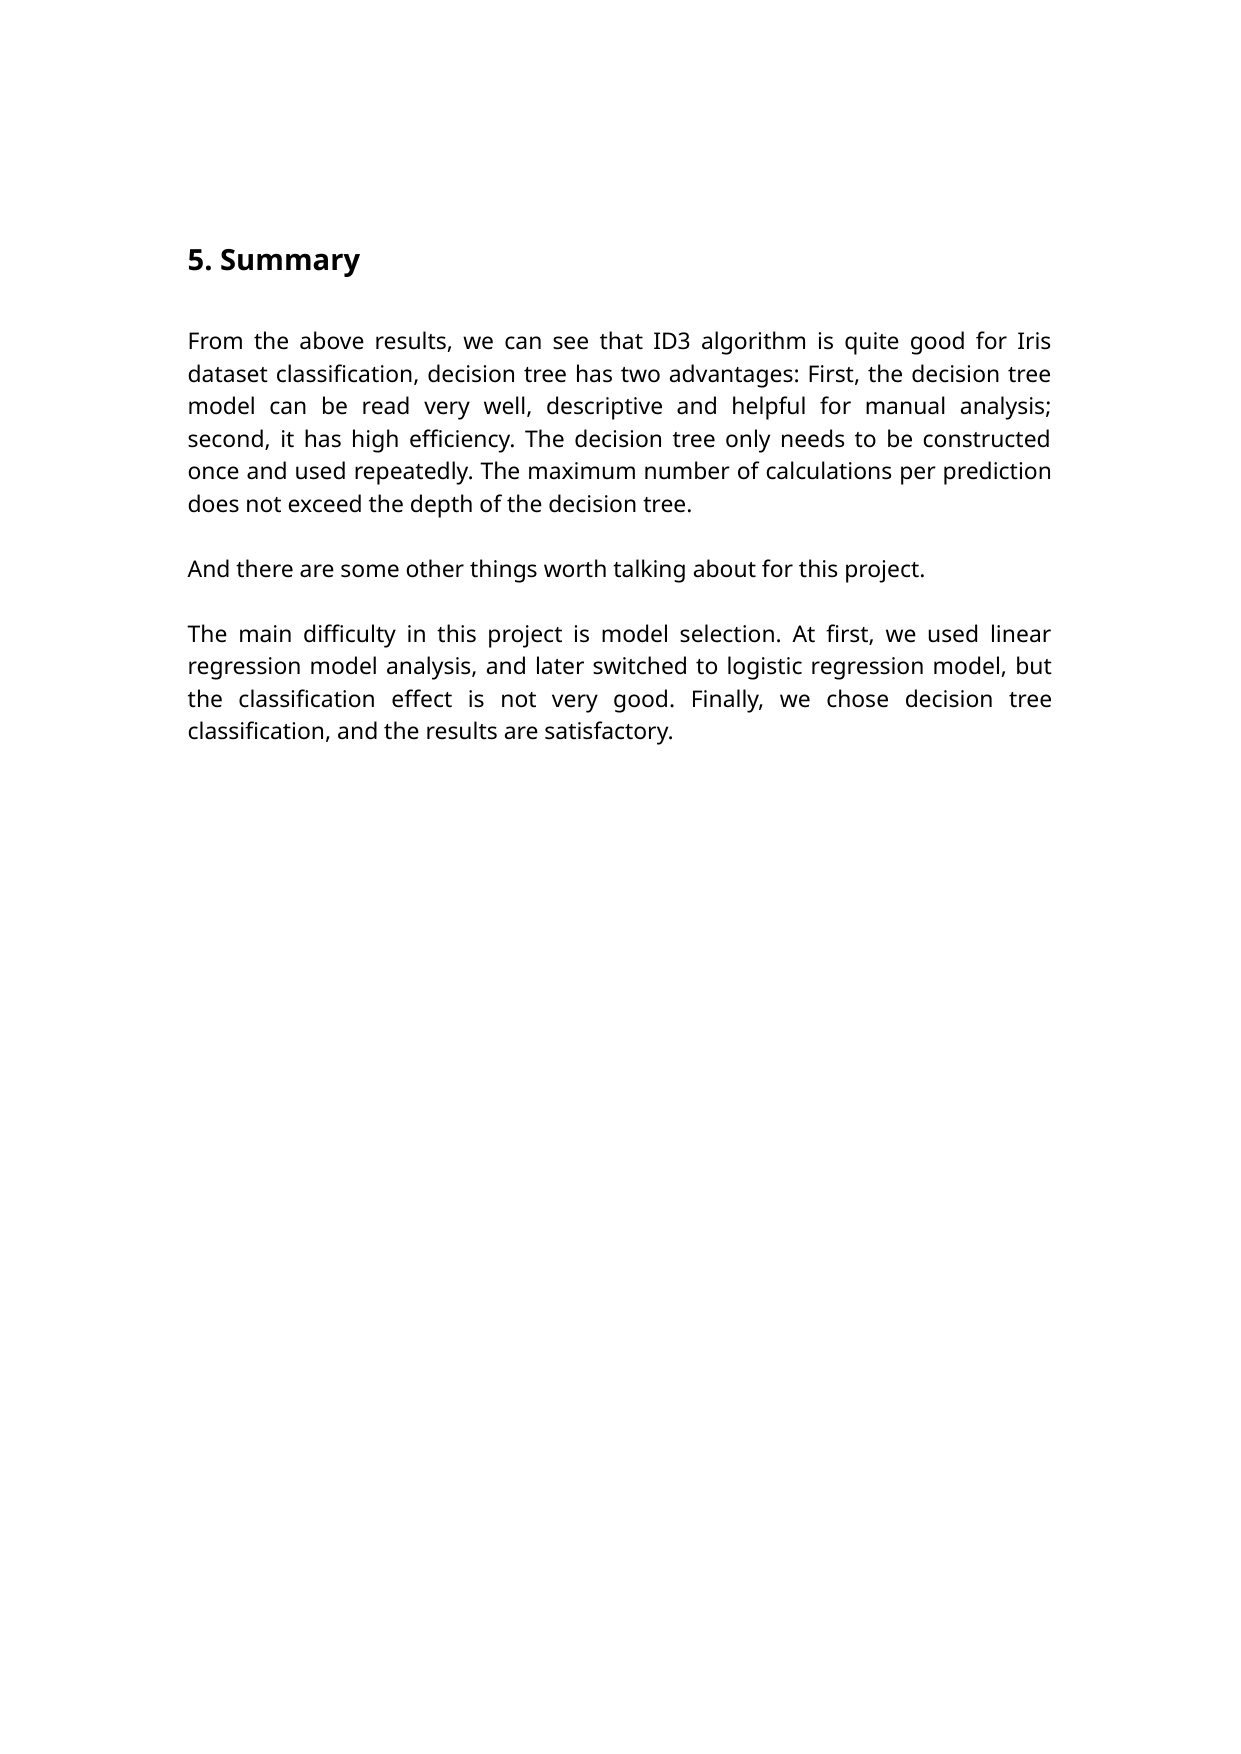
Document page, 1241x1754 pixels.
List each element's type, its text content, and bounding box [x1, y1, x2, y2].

text And there are some other things worth talking about for this project. [187, 552, 1053, 584]
text 5. Summary [187, 227, 1053, 292]
text From the above results, we can see that ID3 algorithm is quite good for Iris dataset classification, decision tree has two advantages: First, the decision tree model can be read very well, descriptive and helpful for manual analysis; second, it has high efficiency. The decision tree only needs to be constructed once and used repeatedly. The maximum number of calculations per prediction does not exceed the depth of the decision tree. [187, 324, 1053, 519]
text The main difficulty in this project is model selection. At first, we used linear regression model analysis, and later switched to logistic regression model, but the classification effect is not very good. Finally, we chose decision tree classification, and the results are satisfactory. [187, 617, 1053, 747]
